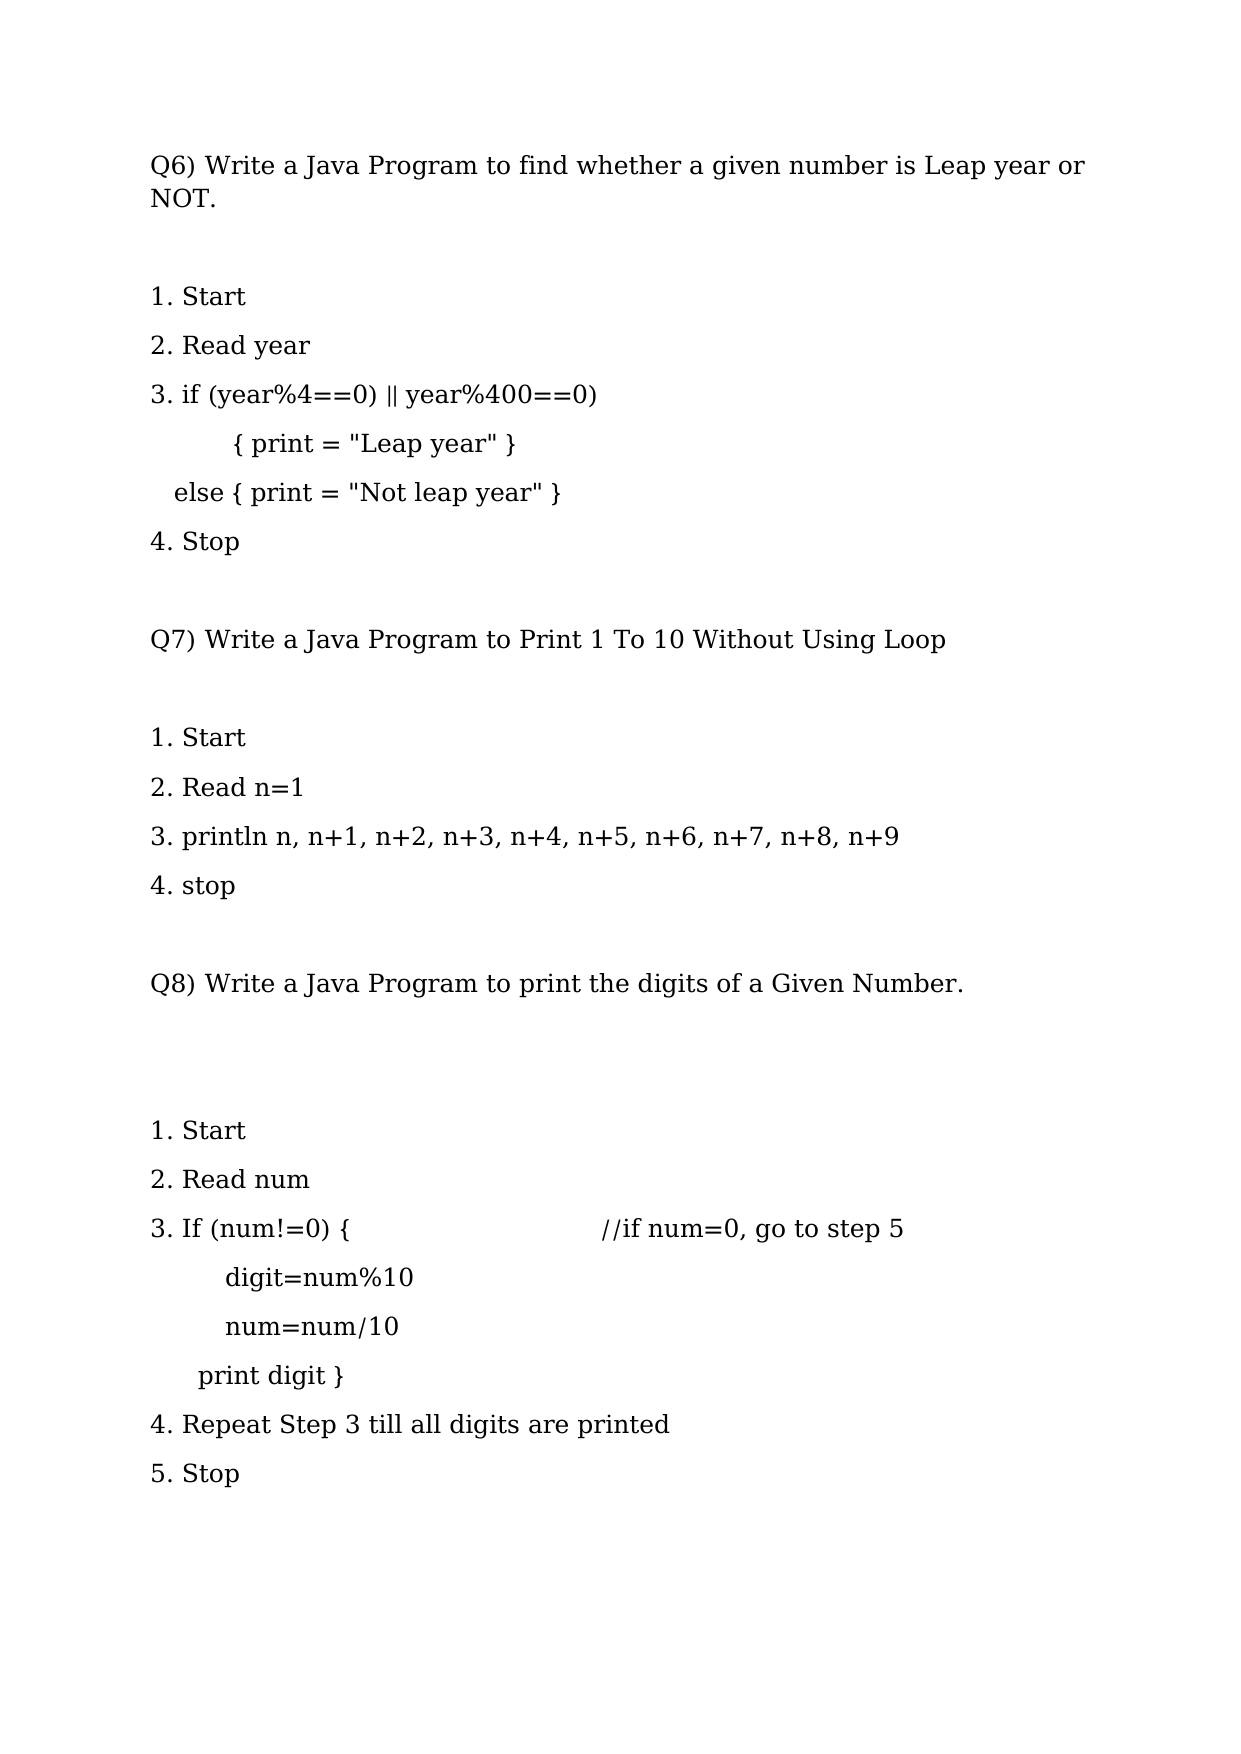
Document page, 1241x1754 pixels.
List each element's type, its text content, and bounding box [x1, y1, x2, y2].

text num=num/10 [150, 1311, 1090, 1341]
text 4. Repeat Step 3 till all digits are printed [150, 1409, 1090, 1439]
text 2. Read n=1 [150, 771, 1090, 801]
text { print = "Leap year" } [150, 428, 1090, 458]
text 4. stop [150, 869, 1090, 899]
text 1. Start [150, 281, 1090, 311]
text 3. if (year%4==0) || year%400==0) [150, 379, 1090, 409]
text 4. Stop [150, 526, 1090, 556]
text 5. Stop [150, 1458, 1090, 1488]
text print digit } [150, 1360, 1090, 1390]
text 3. println n, n+1, n+2, n+3, n+4, n+5, n+6, n+7, n+8, n+9 [150, 820, 1090, 850]
text Q6) Write a Java Program to find whether a given number is Leap year or NOT. [150, 150, 1090, 212]
text 1. Start [150, 722, 1090, 752]
text Q7) Write a Java Program to Print 1 To 10 Without Using Loop [150, 624, 1090, 654]
text 2. Read num [150, 1164, 1090, 1194]
text 2. Read year [150, 329, 1090, 359]
text Q8) Write a Java Program to print the digits of a Given Number. [150, 967, 1090, 997]
text else { print = "Not leap year" } [150, 477, 1090, 507]
text digit=num%10 [150, 1262, 1090, 1292]
text 3. If (num!=0) { //if num=0, go to step 5 [150, 1213, 1090, 1243]
text 1. Start [150, 1114, 1090, 1144]
